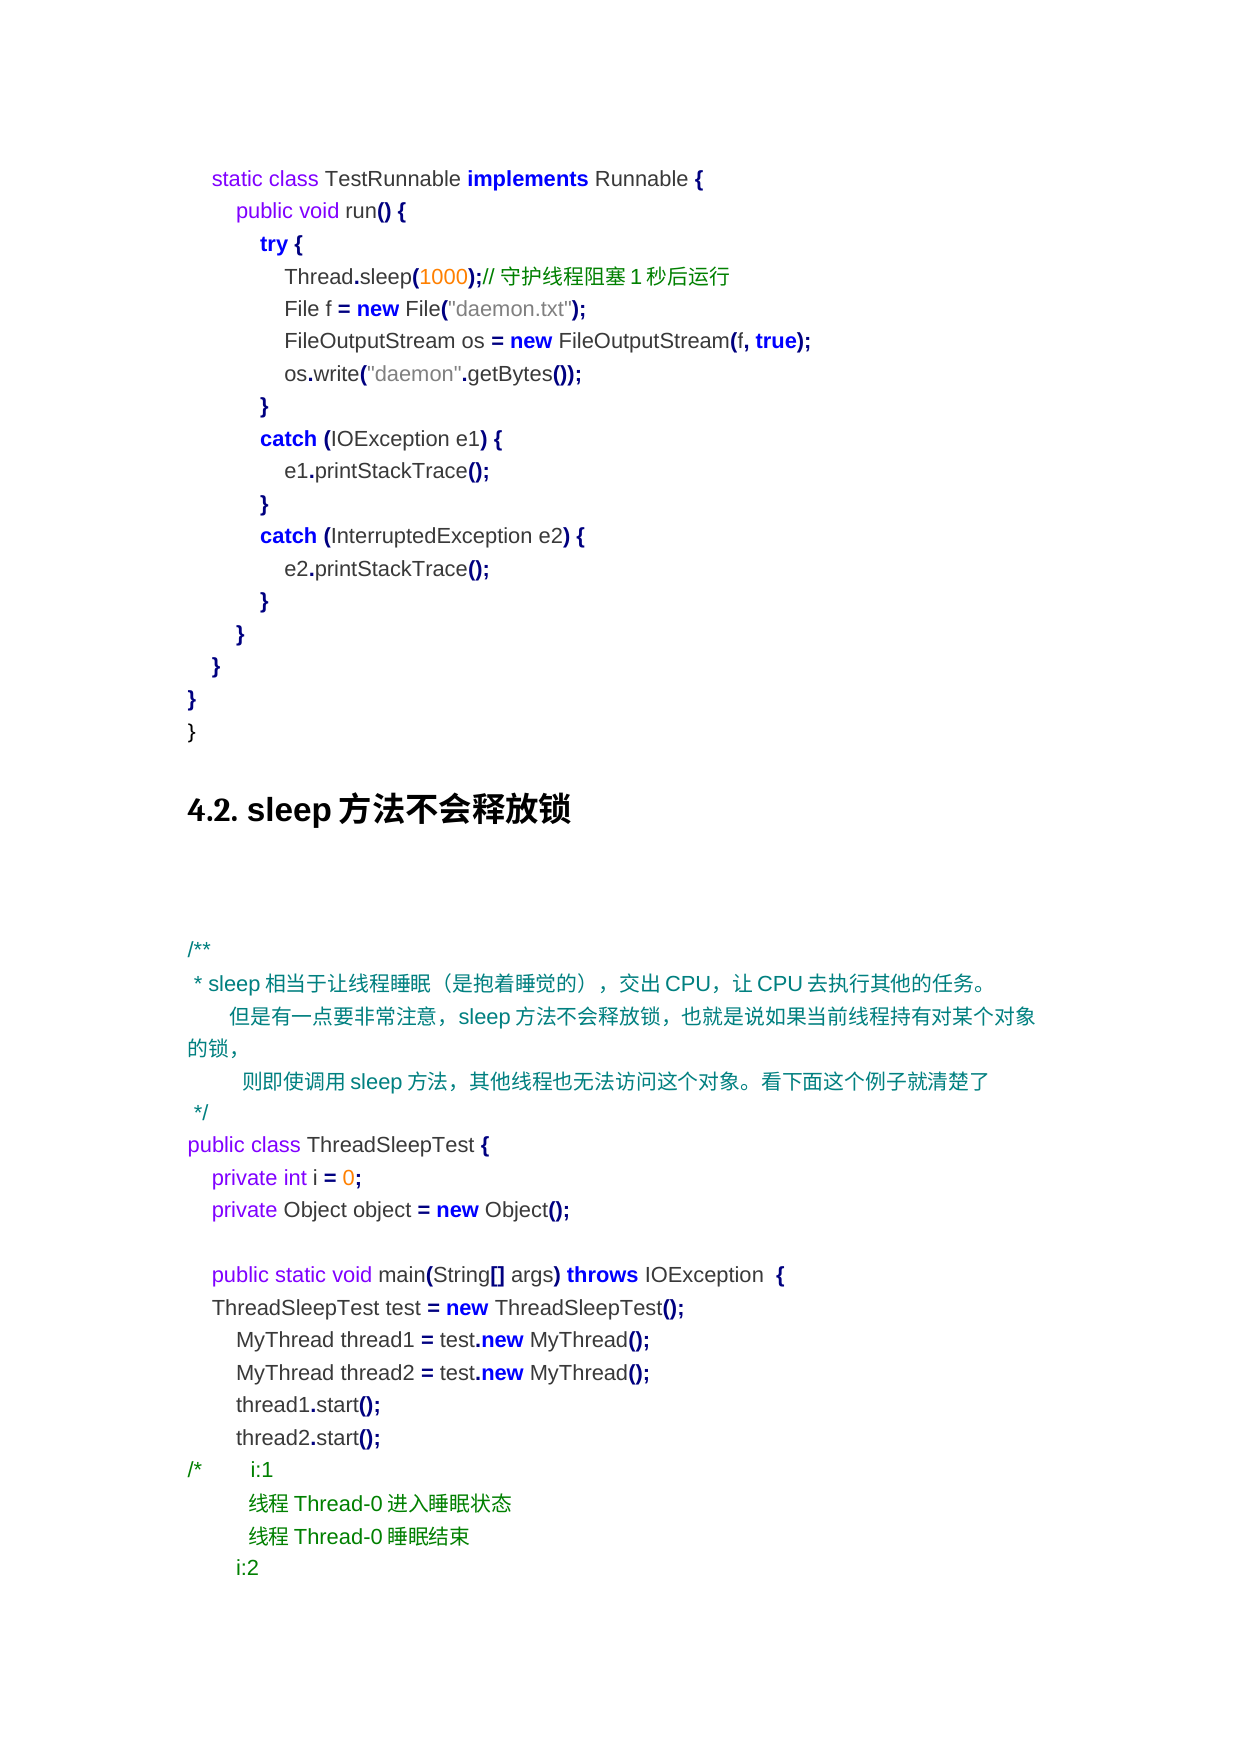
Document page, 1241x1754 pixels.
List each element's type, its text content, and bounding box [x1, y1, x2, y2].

text } [187, 617, 1053, 649]
text public class ThreadSleepTest { [187, 1129, 1053, 1161]
text /** [187, 934, 1053, 966]
text } [187, 682, 1053, 714]
subtitle sleep方法不会释放锁 [187, 774, 1053, 839]
text thread2.start(); [187, 1421, 1053, 1454]
text } [187, 584, 1053, 617]
text 但是有一点要非常注意，sleep方法不会释放锁，也就是说如果当前线程持有对某个对象的锁， [187, 999, 1053, 1064]
text private Object object = new Object(); [187, 1194, 1053, 1226]
text * sleep相当于让线程睡眠（是抱着睡觉的），交出CPU，让CPU去执行其他的任务。 [187, 966, 1053, 999]
text /* i:1 [187, 1454, 1053, 1486]
text catch (InterruptedException e2) { [187, 519, 1053, 552]
text */ [187, 1096, 1053, 1129]
text FileOutputStream os = new FileOutputStream(f, true); [187, 324, 1053, 357]
text public void run() { [187, 194, 1053, 227]
text } [187, 487, 1053, 519]
text 线程Thread-0进入睡眠状态 [187, 1486, 1053, 1519]
text } [187, 714, 1053, 747]
text try { [187, 227, 1053, 259]
text private int i = 0; [187, 1161, 1053, 1194]
text catch (IOException e1) { [187, 422, 1053, 454]
text i:2 [187, 1551, 1053, 1584]
text e1.printStackTrace(); [187, 454, 1053, 487]
text } [187, 389, 1053, 422]
text 线程Thread-0睡眠结束 [187, 1519, 1053, 1551]
text static class TestRunnable implements Runnable { [187, 162, 1053, 194]
text thread1.start(); [187, 1389, 1053, 1421]
text MyThread thread1 = test.new MyThread(); [187, 1324, 1053, 1356]
text Thread.sleep(1000);// 守护线程阻塞1秒后运行 [187, 259, 1053, 292]
text MyThread thread2 = test.new MyThread(); [187, 1356, 1053, 1389]
text File f = new File("daemon.txt"); [187, 292, 1053, 324]
text } [187, 649, 1053, 682]
text public static void main(String[] args) throws IOException { [187, 1259, 1053, 1291]
text ThreadSleepTest test = new ThreadSleepTest(); [187, 1291, 1053, 1324]
text 则即使调用sleep方法，其他线程也无法访问这个对象。看下面这个例子就清楚了 [187, 1064, 1053, 1096]
text e2.printStackTrace(); [187, 552, 1053, 584]
text os.write("daemon".getBytes()); [187, 357, 1053, 389]
